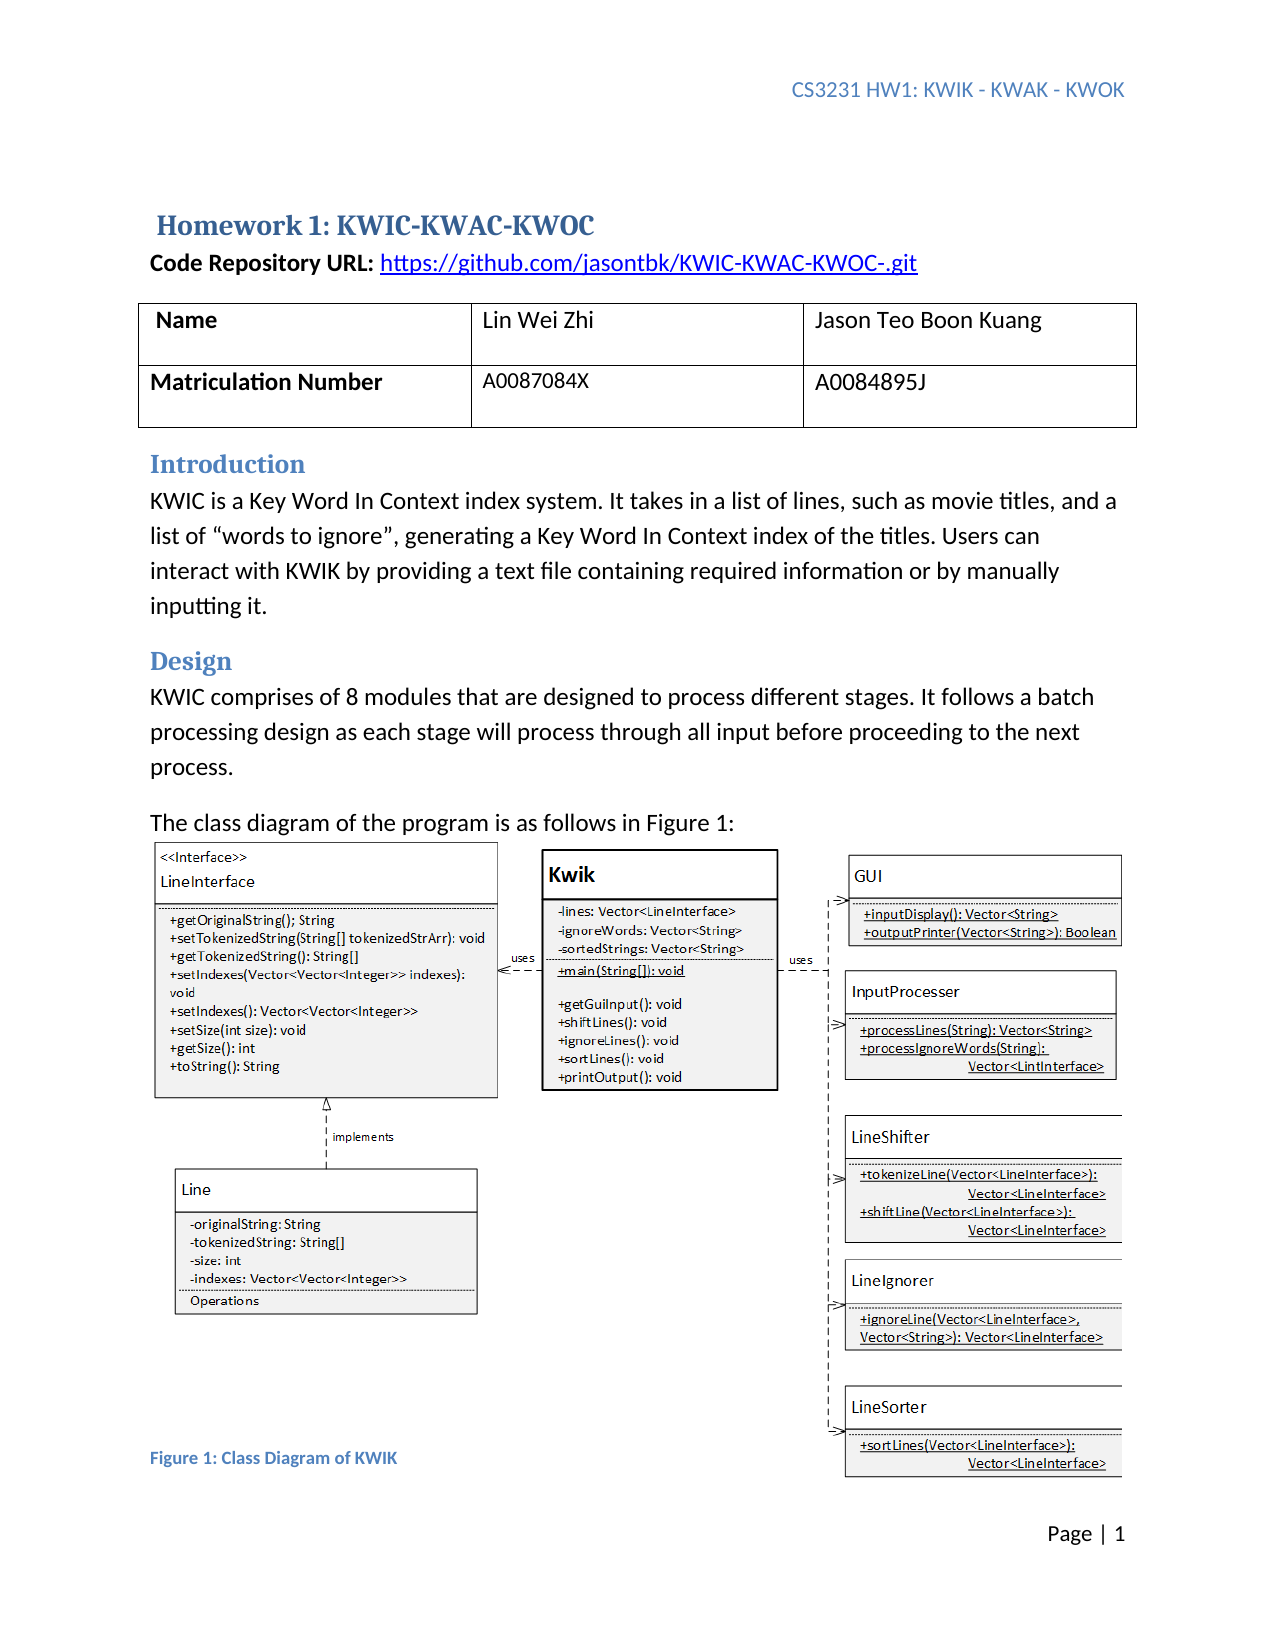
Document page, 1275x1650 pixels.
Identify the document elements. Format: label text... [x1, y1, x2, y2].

table_cell A0084895J [804, 366, 1136, 427]
table_header Lin Wei Zhi [472, 304, 803, 365]
text Code Repository URL: https://github.com/jasontbk/KWIC-KWAC-KWOC-.git [150, 247, 1125, 278]
table_header Jason Teo Boon Kuang [804, 304, 1136, 365]
text The class diagram of the program is as follows in Figure 1: [150, 807, 1125, 838]
table_cell A0087084X [472, 366, 803, 427]
text KWIC comprises of 8 modules that are designed to process different stages. It follows a batch processing design as each stage will process through all input before proceeding to the next process. [150, 681, 1125, 782]
subtitle Design [150, 646, 1125, 677]
text KWIC is a Key Word In Context index system. It takes in a list of lines, such as movie titles, and a list of “words to ignore”, generating a Key Word In Context index of the titles. Users can interact with KWIK by providing a text file containing required information or by manually inputting it. [150, 485, 1125, 620]
table_header Name [139, 304, 471, 365]
table_cell Matriculation Number [139, 366, 471, 427]
picture [150, 842, 1122, 1476]
subtitle Homework 1: KWIC‐KWAC‐KWOC [150, 209, 1125, 242]
subtitle Introduction [150, 449, 1125, 480]
